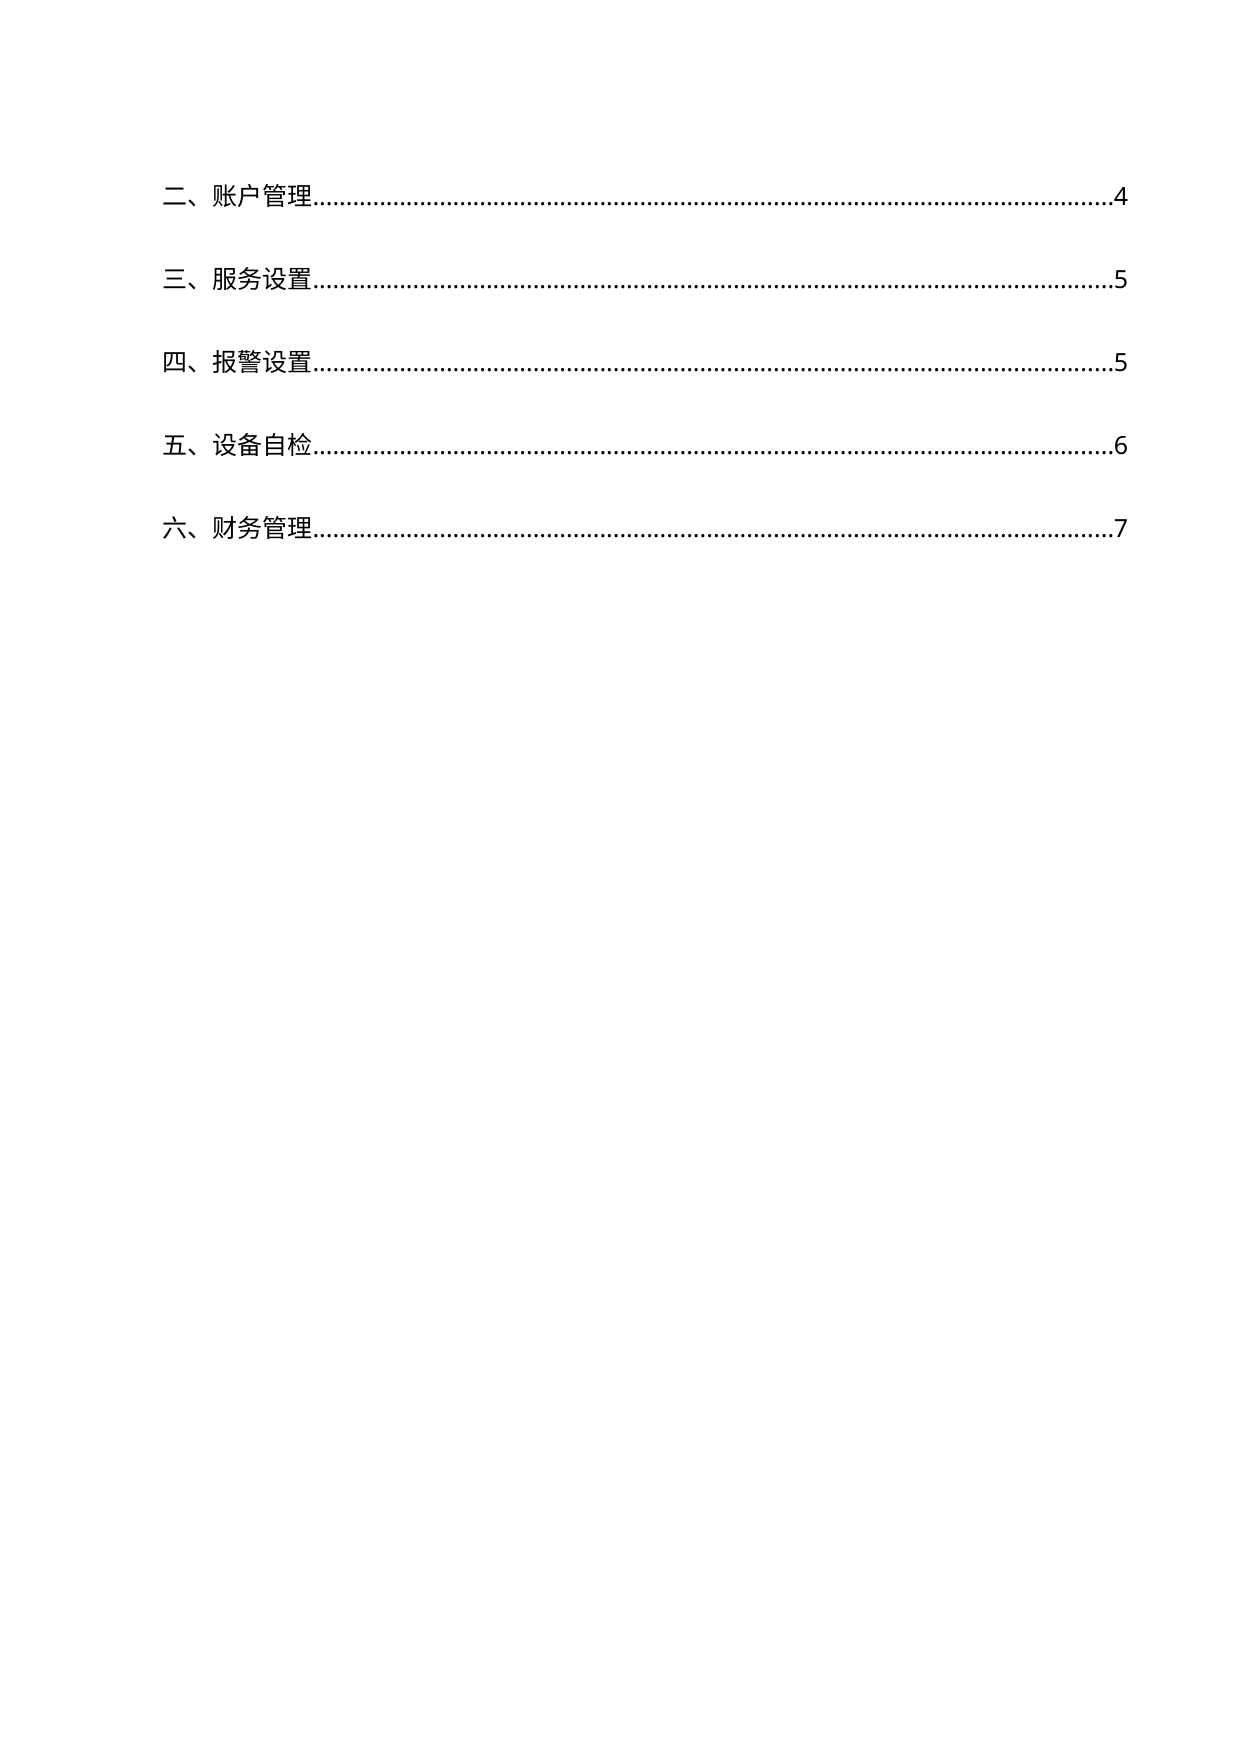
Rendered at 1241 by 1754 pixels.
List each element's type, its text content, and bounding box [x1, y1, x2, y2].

text 四、报警设置 5 [112, 328, 1128, 393]
text 三、服务设置 5 [112, 245, 1128, 310]
text 二、账户管理 4 [112, 162, 1128, 227]
text 六、财务管理 7 [112, 494, 1128, 559]
text 五、设备自检 6 [112, 411, 1128, 476]
